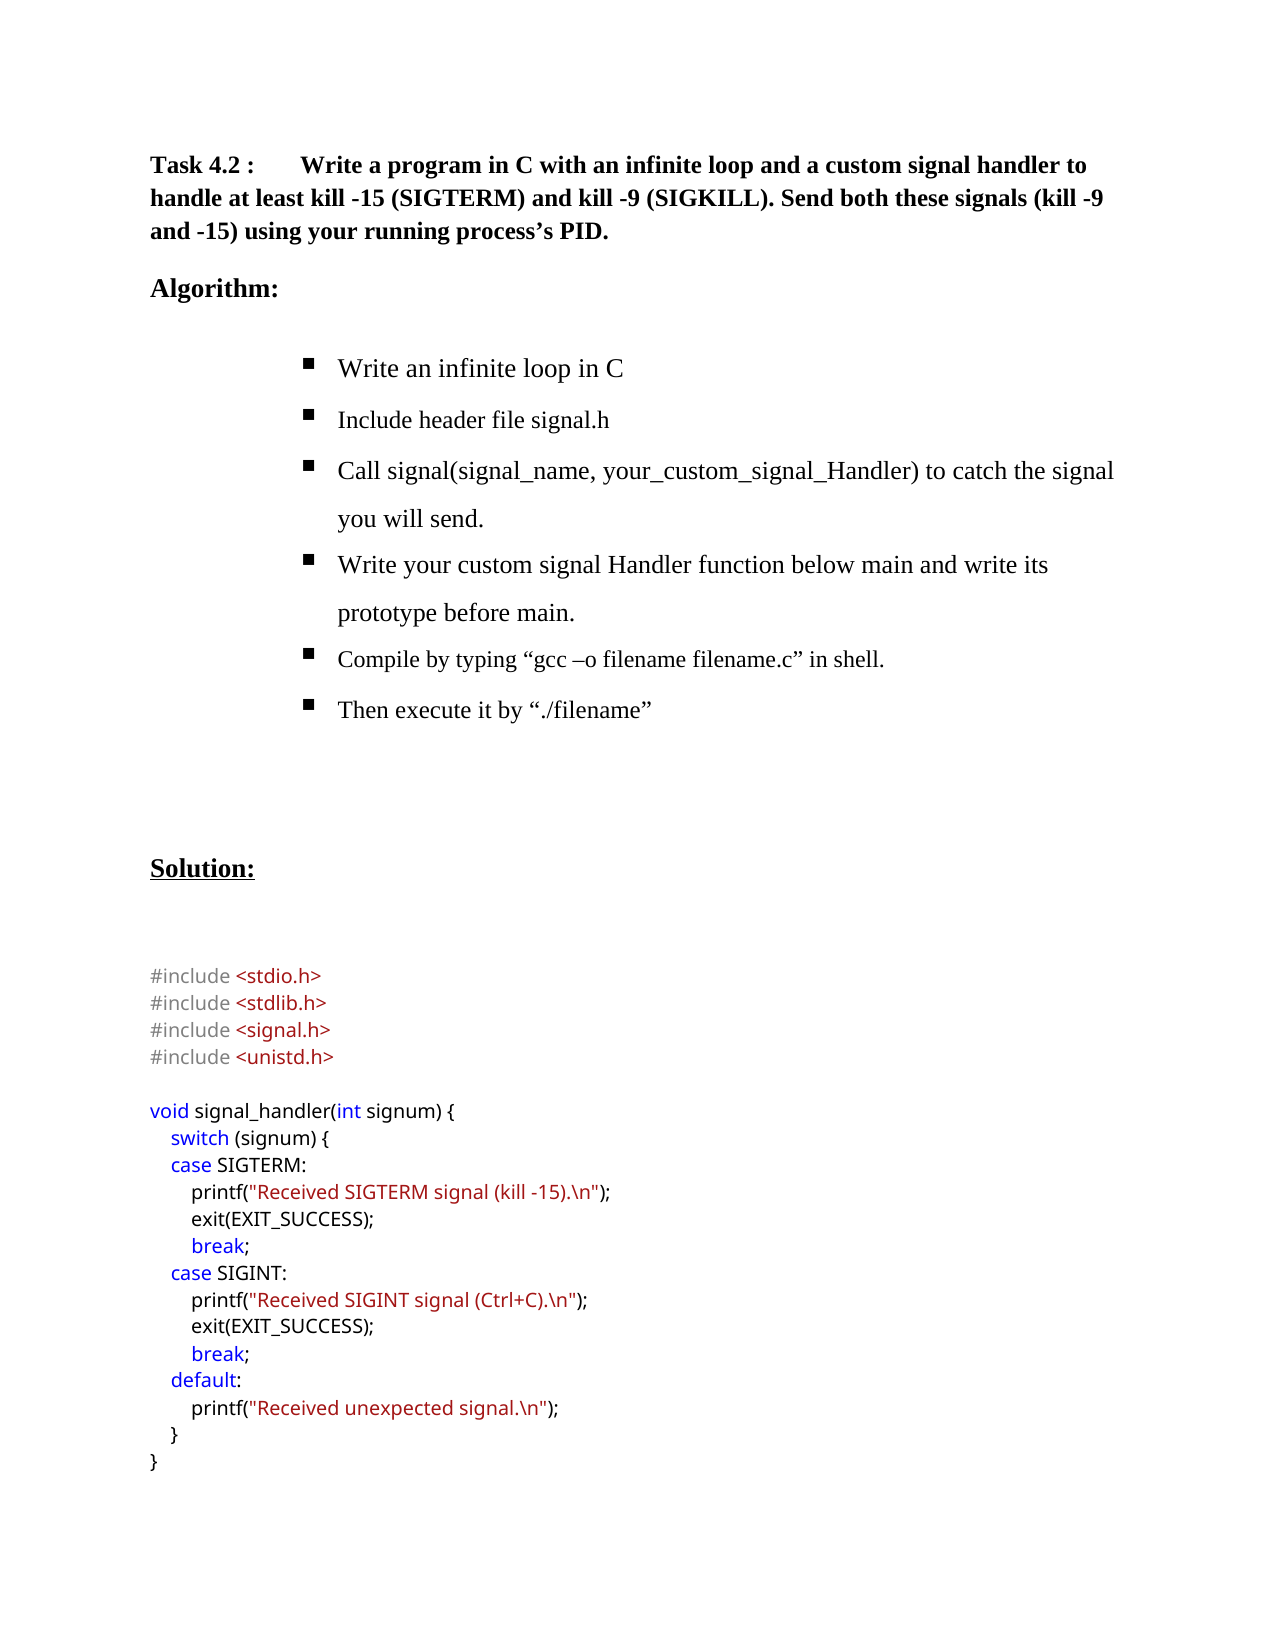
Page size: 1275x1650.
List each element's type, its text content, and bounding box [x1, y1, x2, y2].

text case SIGTERM: [150, 1151, 1125, 1178]
text switch (signum) { [150, 1124, 1125, 1151]
text exit(EXIT_SUCCESS); [150, 1313, 1125, 1340]
text } [150, 1448, 1125, 1475]
list Then execute it by “./filename” [300, 693, 1125, 727]
text #include <stdio.h> [150, 962, 1125, 989]
text printf("Received SIGINT signal (Ctrl+C).\n"); [150, 1286, 1125, 1313]
text #include <stdlib.h> [150, 989, 1125, 1016]
subtitle Task 4.2 : Write a program in C with an infinite loop and a custom signal handler to handle at least kill -15 (SIGTERM) and kill -9 (SIGKILL). Send both these signals (kill -9 and -15) using your running process’s PID. [150, 150, 1125, 245]
list Compile by typing “gcc –o filename filename.c” in shell. [300, 642, 1125, 676]
text break; [150, 1340, 1125, 1367]
text printf("Received unexpected signal.\n"); [150, 1394, 1125, 1421]
list Include header file signal.h [300, 403, 1125, 437]
text break; [150, 1232, 1125, 1259]
text #include <signal.h> [150, 1016, 1125, 1043]
text } [150, 1421, 1125, 1448]
text exit(EXIT_SUCCESS); [150, 1205, 1125, 1232]
text case SIGINT: [150, 1259, 1125, 1286]
text default: [150, 1367, 1125, 1394]
text void signal_handler(int signum) { [150, 1097, 1125, 1124]
text Algorithm: [150, 272, 1125, 303]
list Write your custom signal Handler function below main and write its prototype before main. [300, 548, 1110, 627]
list Write an infinite loop in C [300, 352, 1125, 386]
text printf("Received SIGTERM signal (kill -15).\n"); [150, 1178, 1125, 1205]
list Call signal(signal_name, your_custom_signal_Handler) to catch the signal you will send. [300, 454, 1116, 533]
text #include <unistd.h> [150, 1043, 1125, 1070]
text Solution: [150, 852, 1125, 883]
